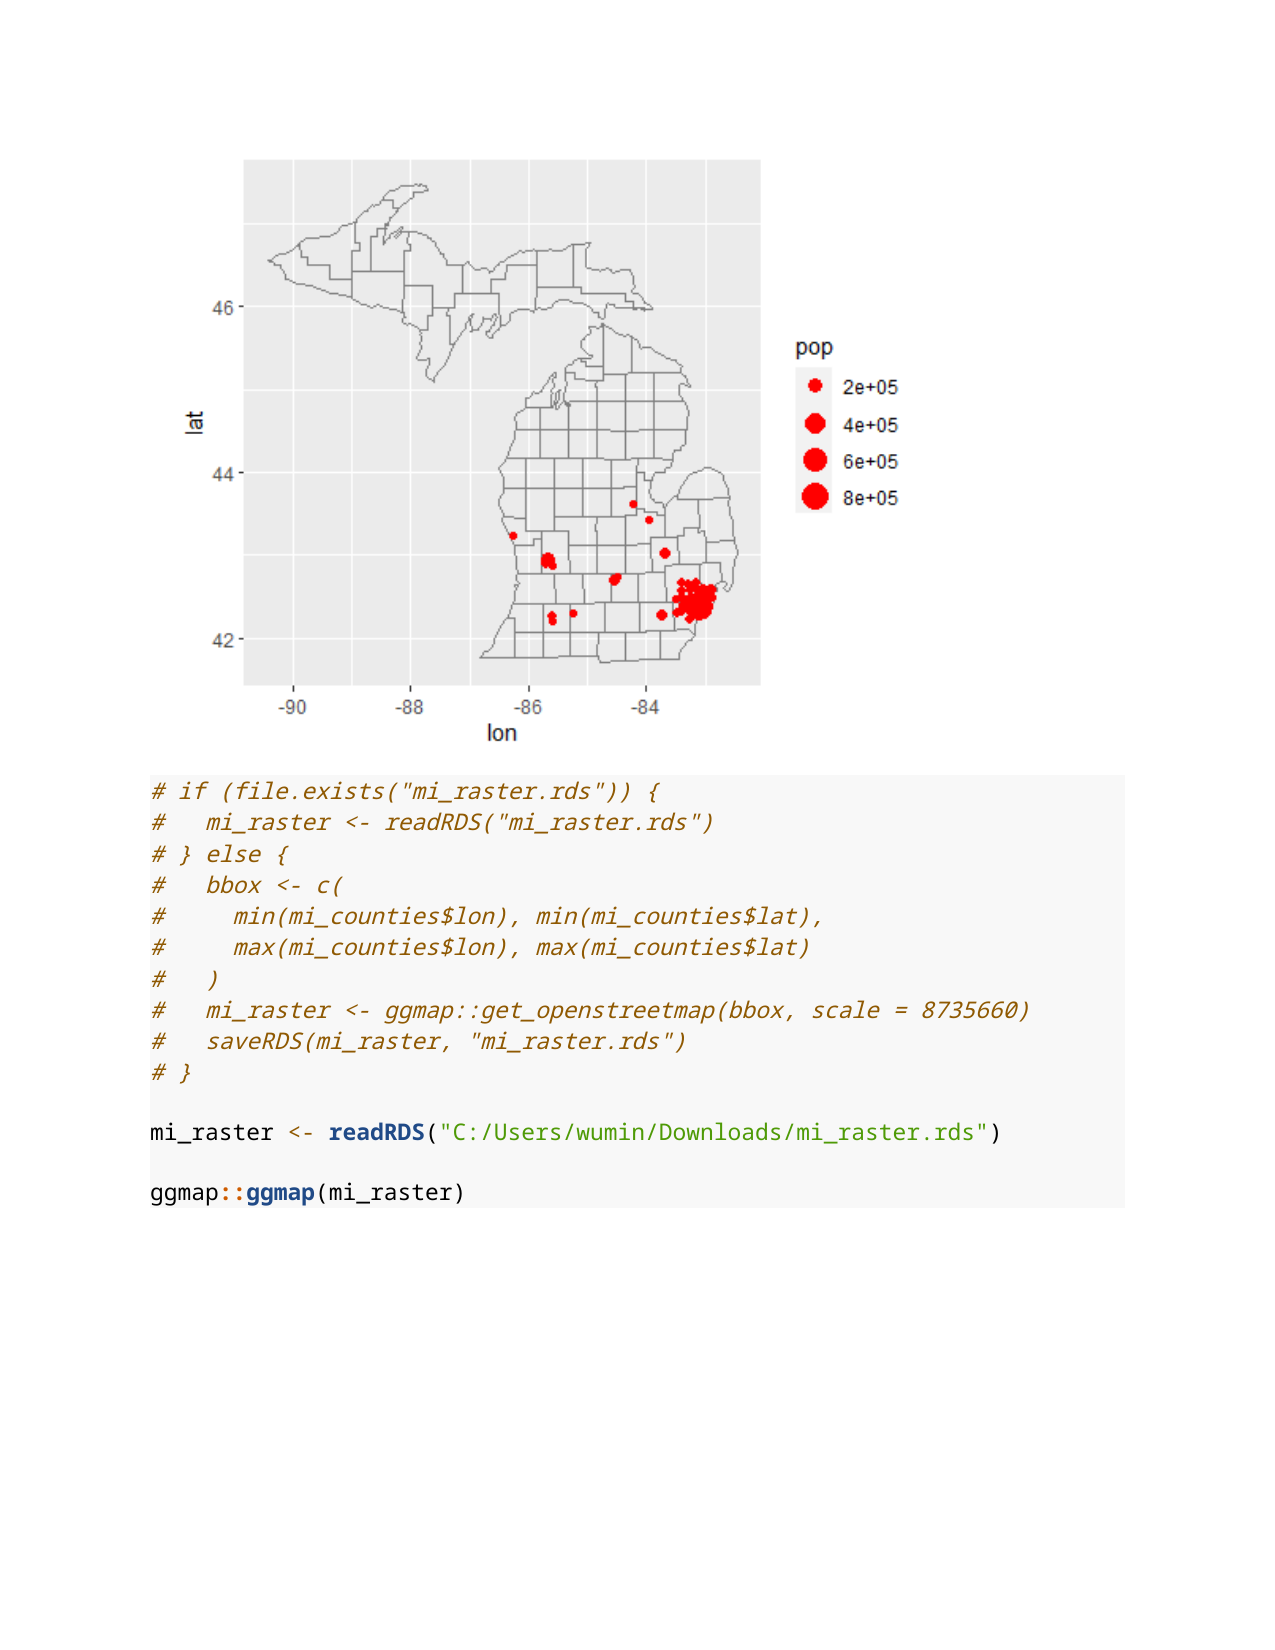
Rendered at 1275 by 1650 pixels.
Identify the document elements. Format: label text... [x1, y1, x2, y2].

picture [168, 150, 927, 757]
text # if (file.exists("mi_raster.rds")) { # mi_raster <- readRDS("mi_raster.rds") # } else { # bbox <- c( # min(mi_counties$lon), min(mi_counties$lat), # max(mi_counties$lon), max(mi_counties$lat) # ) # mi_raster <- ggmap::get_openstreetmap(bbox, scale = 8735660) # saveRDS(mi_raster, "mi_raster.rds") # } mi_raster <- readRDS("C:/Users/wumin/Downloads/mi_raster.rds") ggmap::ggmap(mi_raster) [150, 775, 1125, 1208]
